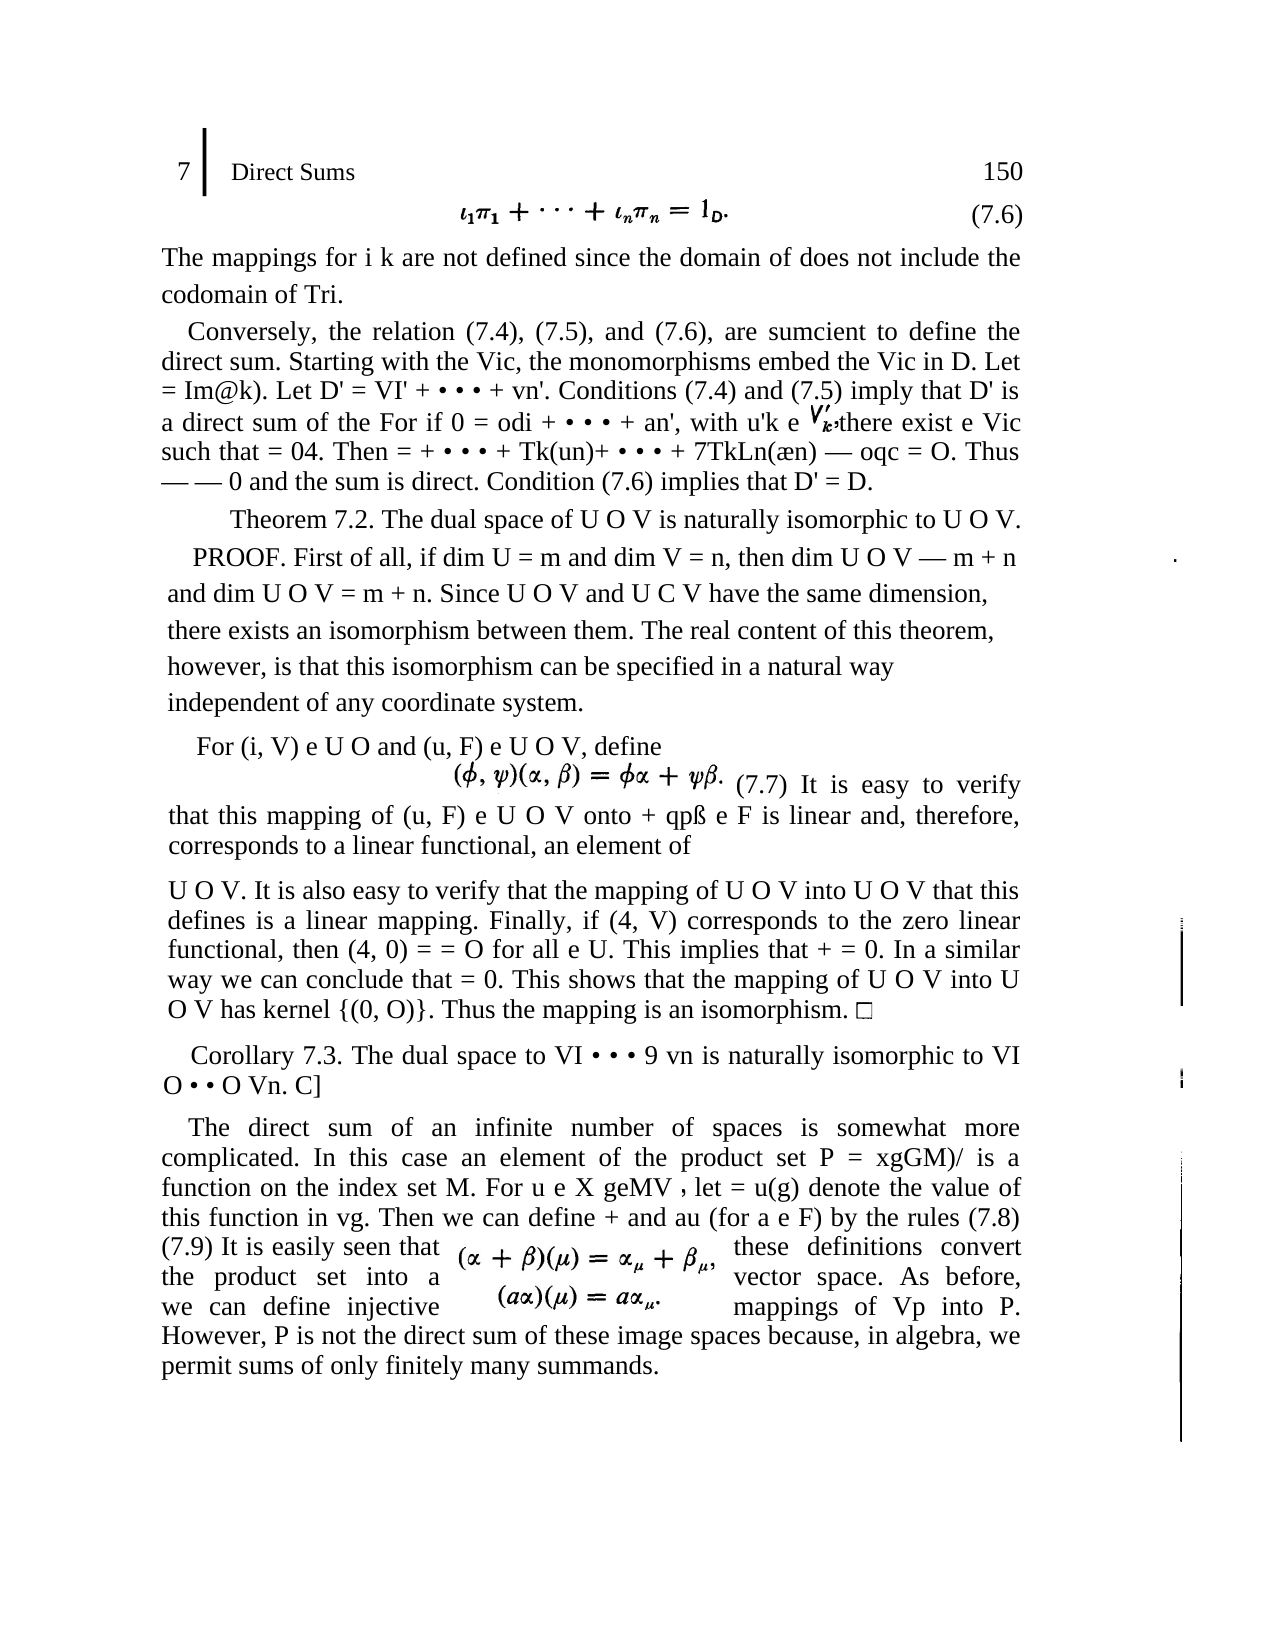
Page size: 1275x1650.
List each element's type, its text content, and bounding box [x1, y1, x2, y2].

text The direct sum of an infinite number of spaces is somewhat more complicated. In this case an element of the product set P = xgGM)/ is a function on the index set M. For u e X geMV let = u(g) denote the value of this function in vg. Then we can define + and au (for a e F) by the rules (7.8) (7.9) It is easily seen that these definitions convert the product set into a vector space. As before, we can define injective mappings of Vp into P. However, P is not the direct sum of these image spaces because, in algebra, we permit sums of only finitely many summands. [161, 1113, 1022, 1380]
picture [454, 761, 723, 794]
picture [460, 199, 728, 224]
picture [458, 1246, 715, 1310]
text The mappings for i k are not defined since the domain of does not include the codomain of Tri. [161, 241, 1022, 310]
text U O V. It is also easy to verify that the mapping of U O V into U O V that this defines is a linear mapping. Finally, if (4, V) corresponds to the zero linear functional, then (4, 0) = = O for all e U. This implies that + = 0. In a similar way we can conclude that = 0. This shows that the mapping of U O V into U O V has kernel {(0, O)}. Thus the mapping is an isomorphism. [167, 876, 1022, 1024]
text Corollary 7.3. The dual space to VI • • • 9 vn is naturally isomorphic to VI O • • O Vn. C] [163, 1041, 1023, 1100]
text Conversely, the relation (7.4), (7.5), and (7.6), are sumcient to define the direct sum. Starting with the Vic, the monomorphisms embed the Vic in D. Let = Im@k). Let D' = VI' + • • • + vn'. Conditions (7.4) and (7.5) imply that D' is a direct sum of the For if 0 = odi + • • • + an', with u'k e there exist e Vic such that = 04. Then = + • • • + Tk(un)+ • • • + 7TkLn(æn) — oqc = O. Thus — — 0 and the sum is direct. Condition (7.6) implies that D' = D. [161, 317, 1022, 496]
picture [856, 1002, 873, 1019]
text (7.7) It is easy to verify that this mapping of (u, F) e U O V onto + qpß e F is linear and, therefore, corresponds to a linear functional, an element of [168, 765, 1022, 860]
text PROOF. First of all, if dim U = m and dim V = n, then dim U O V — m + n and dim U O V = m + n. Since U O V and U C V have the same dimension, there exists an isomorphism between them. The real content of this theorem, however, is that this isomorphism can be specified in a natural way independent of any coordinate system. [167, 541, 1023, 718]
picture [811, 404, 839, 432]
text For (i, V) e U O and (u, F) e U O V, define [196, 732, 1022, 762]
text Theorem 7.2. The dual space of U O V is naturally isomorphic to U O V. [159, 503, 1022, 534]
